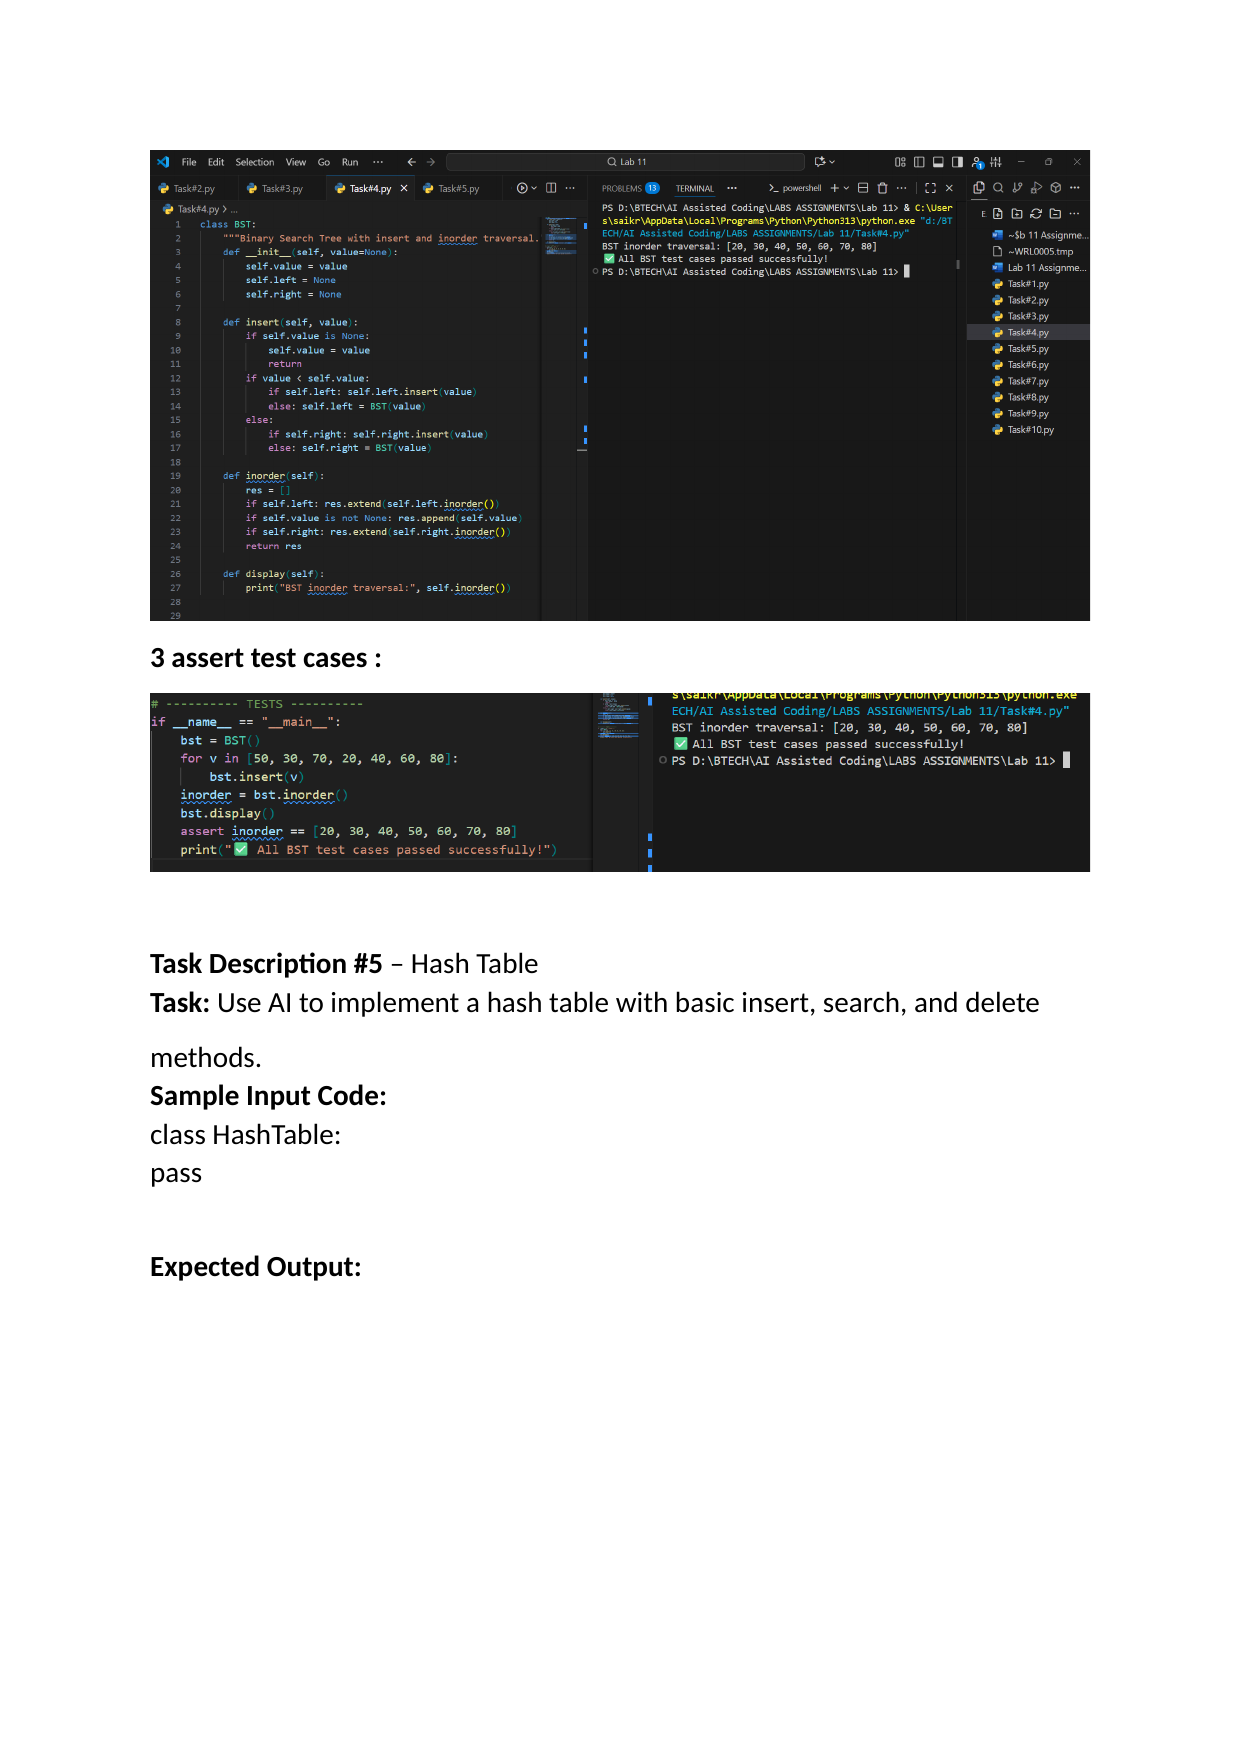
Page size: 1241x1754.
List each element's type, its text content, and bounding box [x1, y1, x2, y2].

text Task Description #5 – Hash Table Task: Use AI to implement a hash table with basic insert, search, and delete [150, 946, 1090, 1019]
picture [150, 150, 1091, 621]
text methods. Sample Input Code: class HashTable: pass [150, 1039, 1090, 1190]
text Expected Output: [150, 1209, 1090, 1283]
picture [150, 693, 1091, 872]
text 3 assert test cases : [150, 639, 1090, 674]
